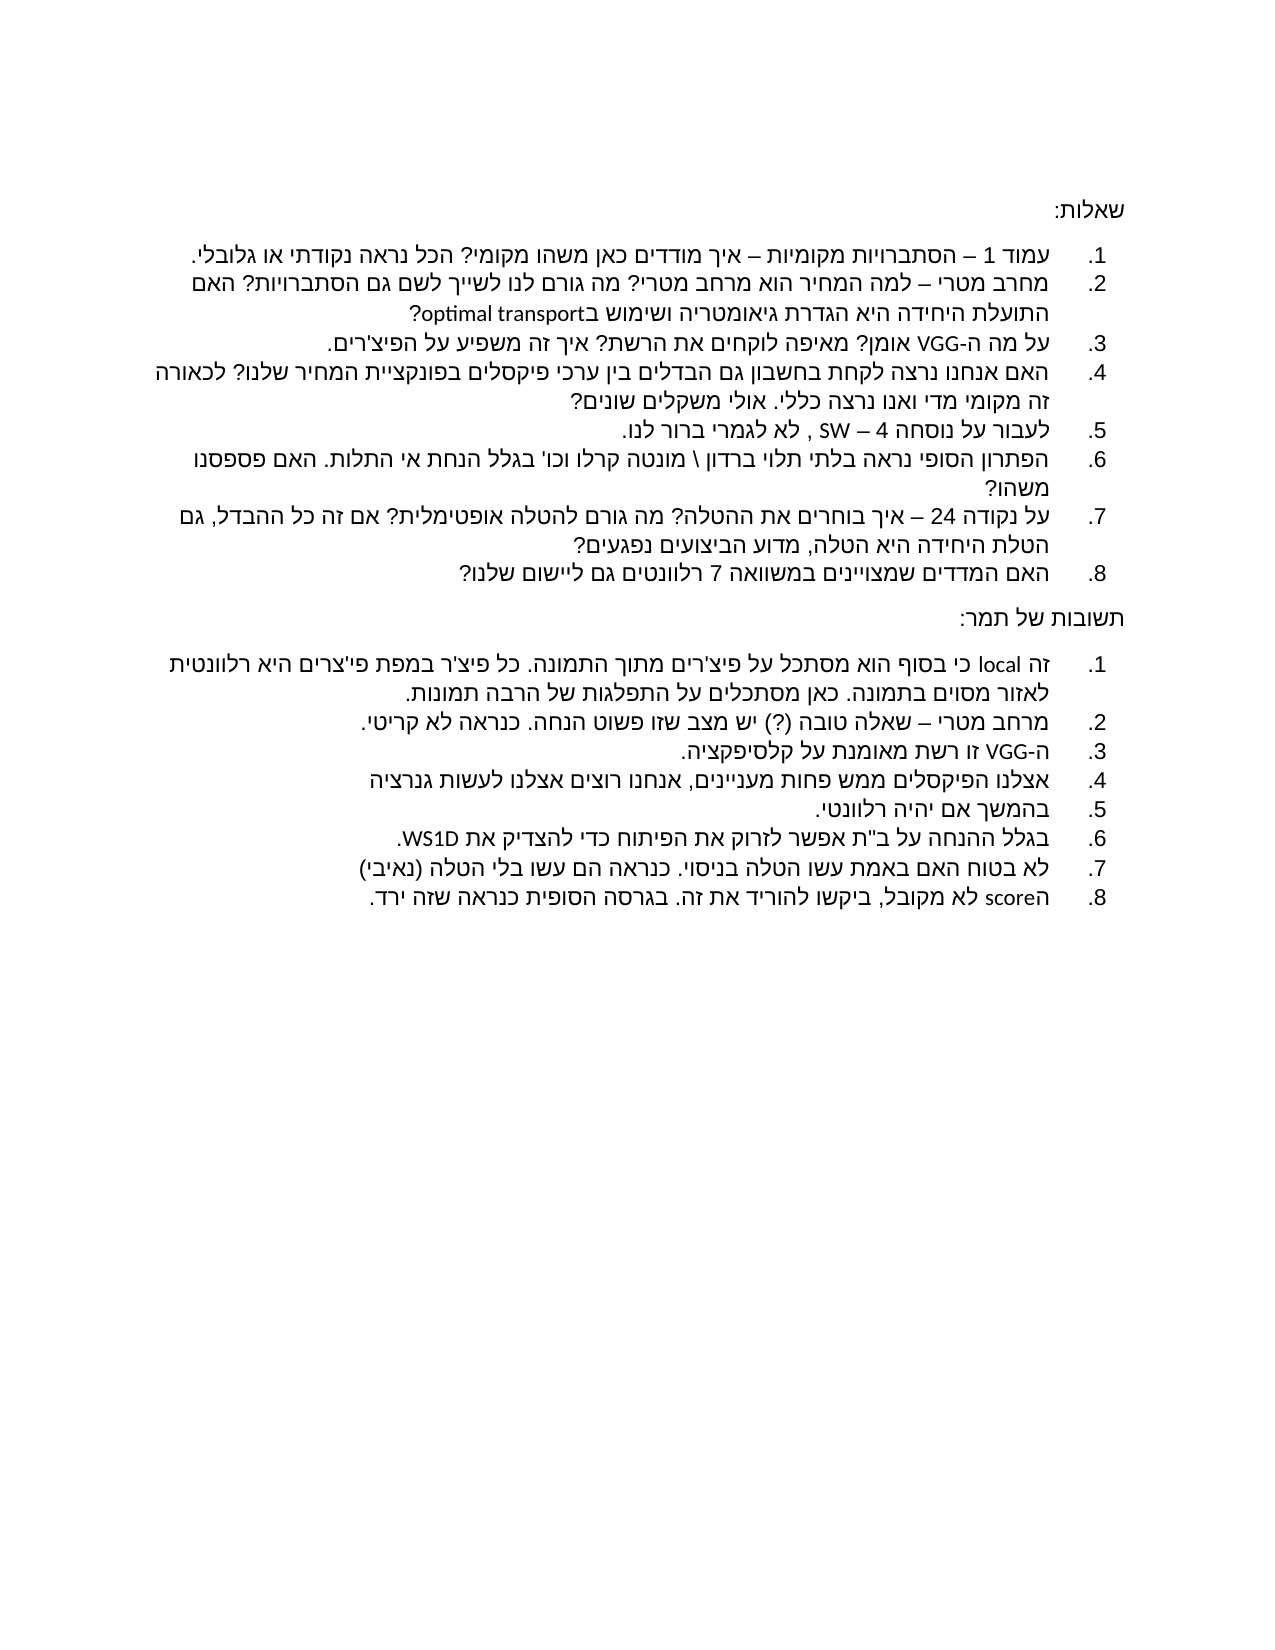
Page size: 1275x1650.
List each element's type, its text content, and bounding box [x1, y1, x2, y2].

list הscore לא מקובל, ביקשו להוריד את זה. בגרסה הסופית כנראה שזה ירד. [150, 883, 1087, 941]
text שאלות: [150, 197, 1125, 223]
list בגלל ההנחה על ב"ת אפשר לזרוק את הפיתוח כדי להצדיק את WS1D. [150, 824, 1087, 852]
list על מה ה-VGG אומן? מאיפה לוקחים את הרשת? איך זה משפיע על הפיצ'רים. [150, 329, 1087, 357]
list לעבור על נוסחה 4 – SW , לא לגמרי ברור לנו. [150, 416, 1087, 444]
list האם אנחנו נרצה לקחת בחשבון גם הבדלים בין ערכי פיקסלים בפונקציית המחיר שלנו? לכאורה זה מקומי מדי ואנו נרצה כללי. אולי משקלים שונים? [150, 359, 1087, 414]
list זה local כי בסוף הוא מסתכל על פיצ'רים מתוך התמונה. כל פיצ'ר במפת פי'צרים היא רלוונטית לאזור מסוים בתמונה. כאן מסתכלים על התפלגות של הרבה תמונות. [150, 650, 1087, 707]
list לא בטוח האם באמת עשו הטלה בניסוי. כנראה הם עשו בלי הטלה (נאיבי) [150, 854, 1087, 881]
list אצלנו הפיקסלים ממש פחות מעניינים, אנחנו רוצים אצלנו לעשות גנרציה [150, 767, 1087, 794]
list על נקודה 24 – איך בוחרים את ההטלה? מה גורם להטלה אופטימלית? אם זה כל ההבדל, גם הטלת היחידה היא הטלה, מדוע הביצועים נפגעים? [150, 503, 1087, 558]
list האם המדדים שמצויינים במשוואה 7 רלוונטים גם ליישום שלנו? [150, 560, 1087, 586]
list מחרב מטרי – למה המחיר הוא מרחב מטרי? מה גורם לנו לשייך לשם גם הסתברויות? האם התועלת היחידה היא הגדרת גיאומטריה ושימוש בoptimal transport? [150, 270, 1087, 327]
list בהמשך אם יהיה רלוונטי. [150, 796, 1087, 822]
list עמוד 1 – הסתברויות מקומיות – איך מודדים כאן משהו מקומי? הכל נראה נקודתי או גלובלי. [150, 242, 1087, 268]
list הפתרון הסופי נראה בלתי תלוי ברדון \ מונטה קרלו וכו' בגלל הנחת אי התלות. האם פספסנו משהו? [150, 446, 1087, 501]
list מרחב מטרי – שאלה טובה (?) יש מצב שזו פשוט הנחה. כנראה לא קריטי. [150, 709, 1087, 735]
list ה-VGG זו רשת מאומנת על קלסיפקציה. [150, 737, 1087, 765]
text תשובות של תמר: [150, 605, 1125, 632]
